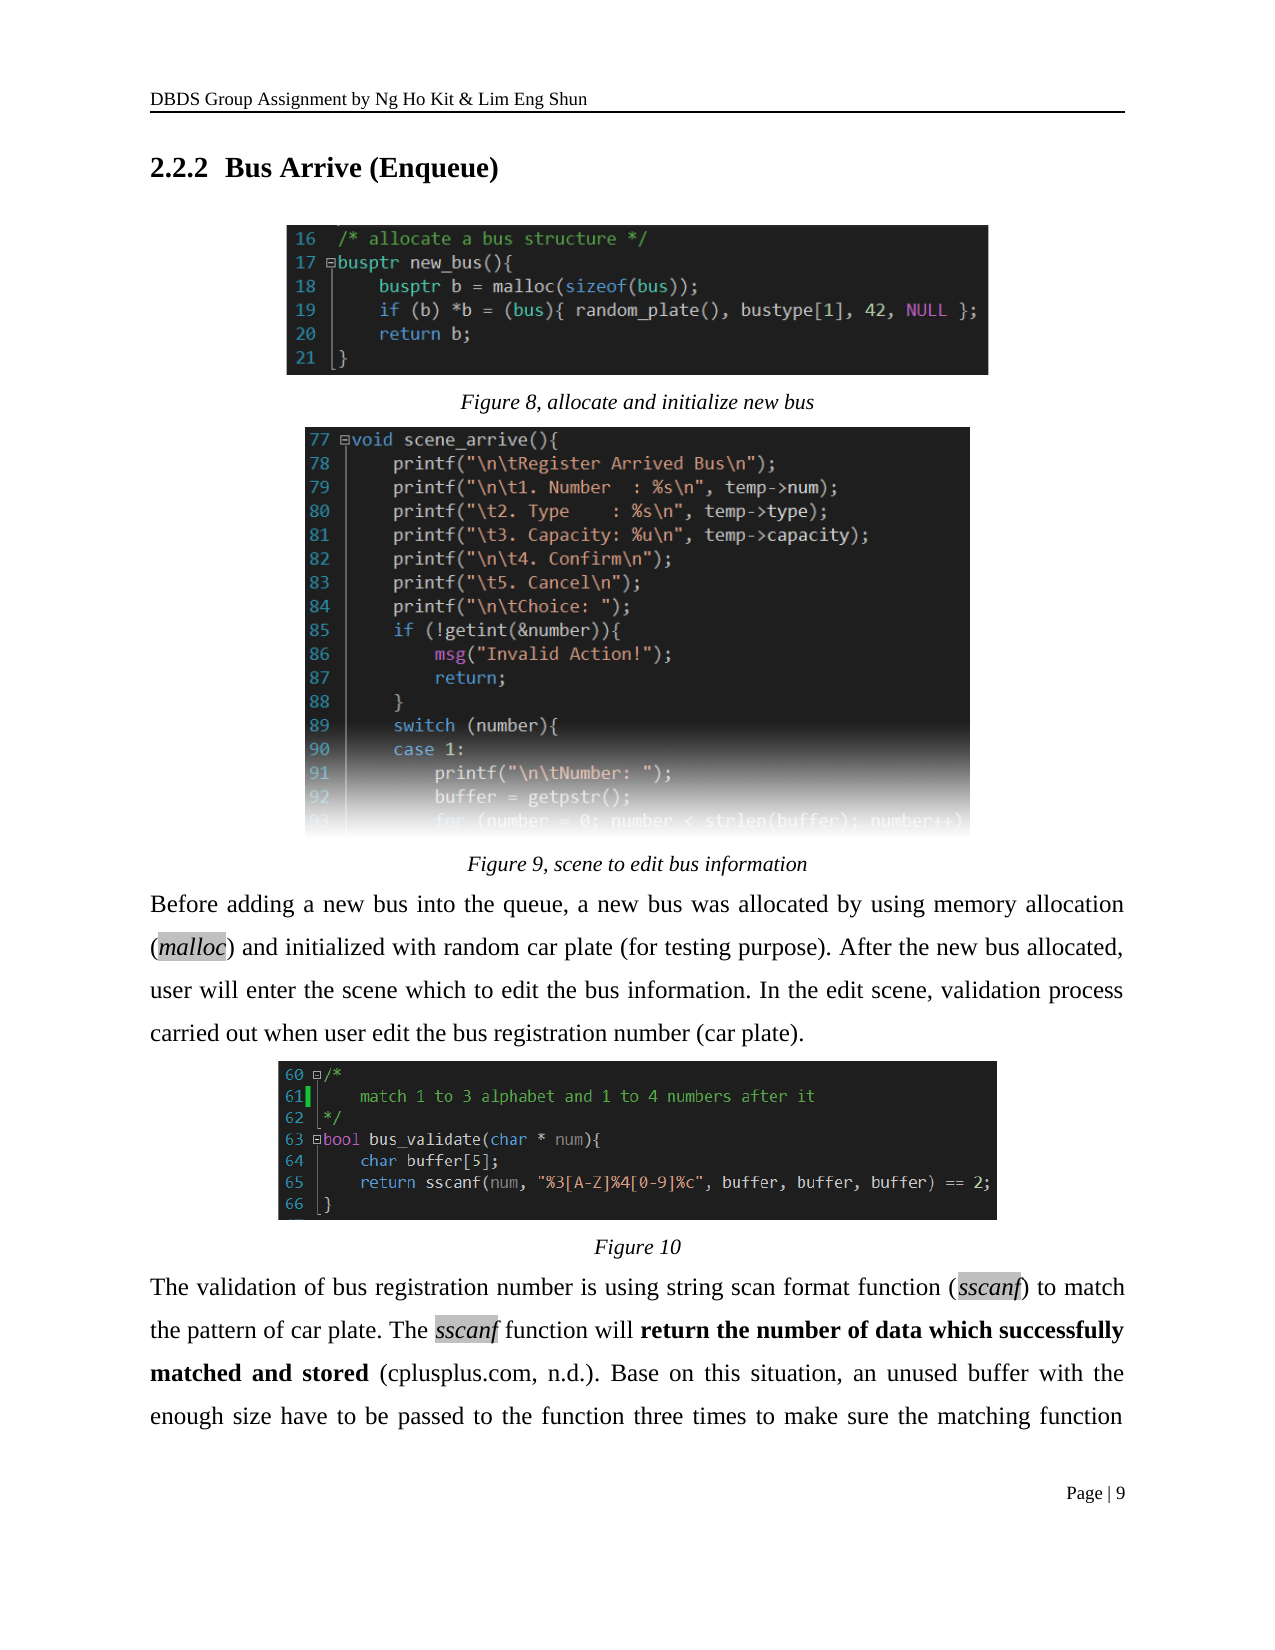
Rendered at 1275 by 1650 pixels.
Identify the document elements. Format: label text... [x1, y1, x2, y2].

text Figure 9, scene to edit bus information [150, 851, 1125, 876]
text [150, 1272, 1125, 1430]
subtitle 2.2.2 Bus Arrive (Enqueue) [150, 150, 1125, 183]
text Figure 8, allocate and initialize new bus [150, 389, 1125, 414]
picture [305, 427, 970, 837]
text Figure 10 [150, 1234, 1125, 1259]
picture [286, 225, 989, 375]
picture [278, 1061, 997, 1220]
text Before adding a new bus into the queue, a new bus was allocated by using memory allocation (malloc) and initialized with random car plate (for testing purpose). After the new bus allocated, user will enter the scene which to edit the bus information. In the edit scene, validation process carried out when user edit the bus registration number (car plate). [150, 889, 1125, 1047]
